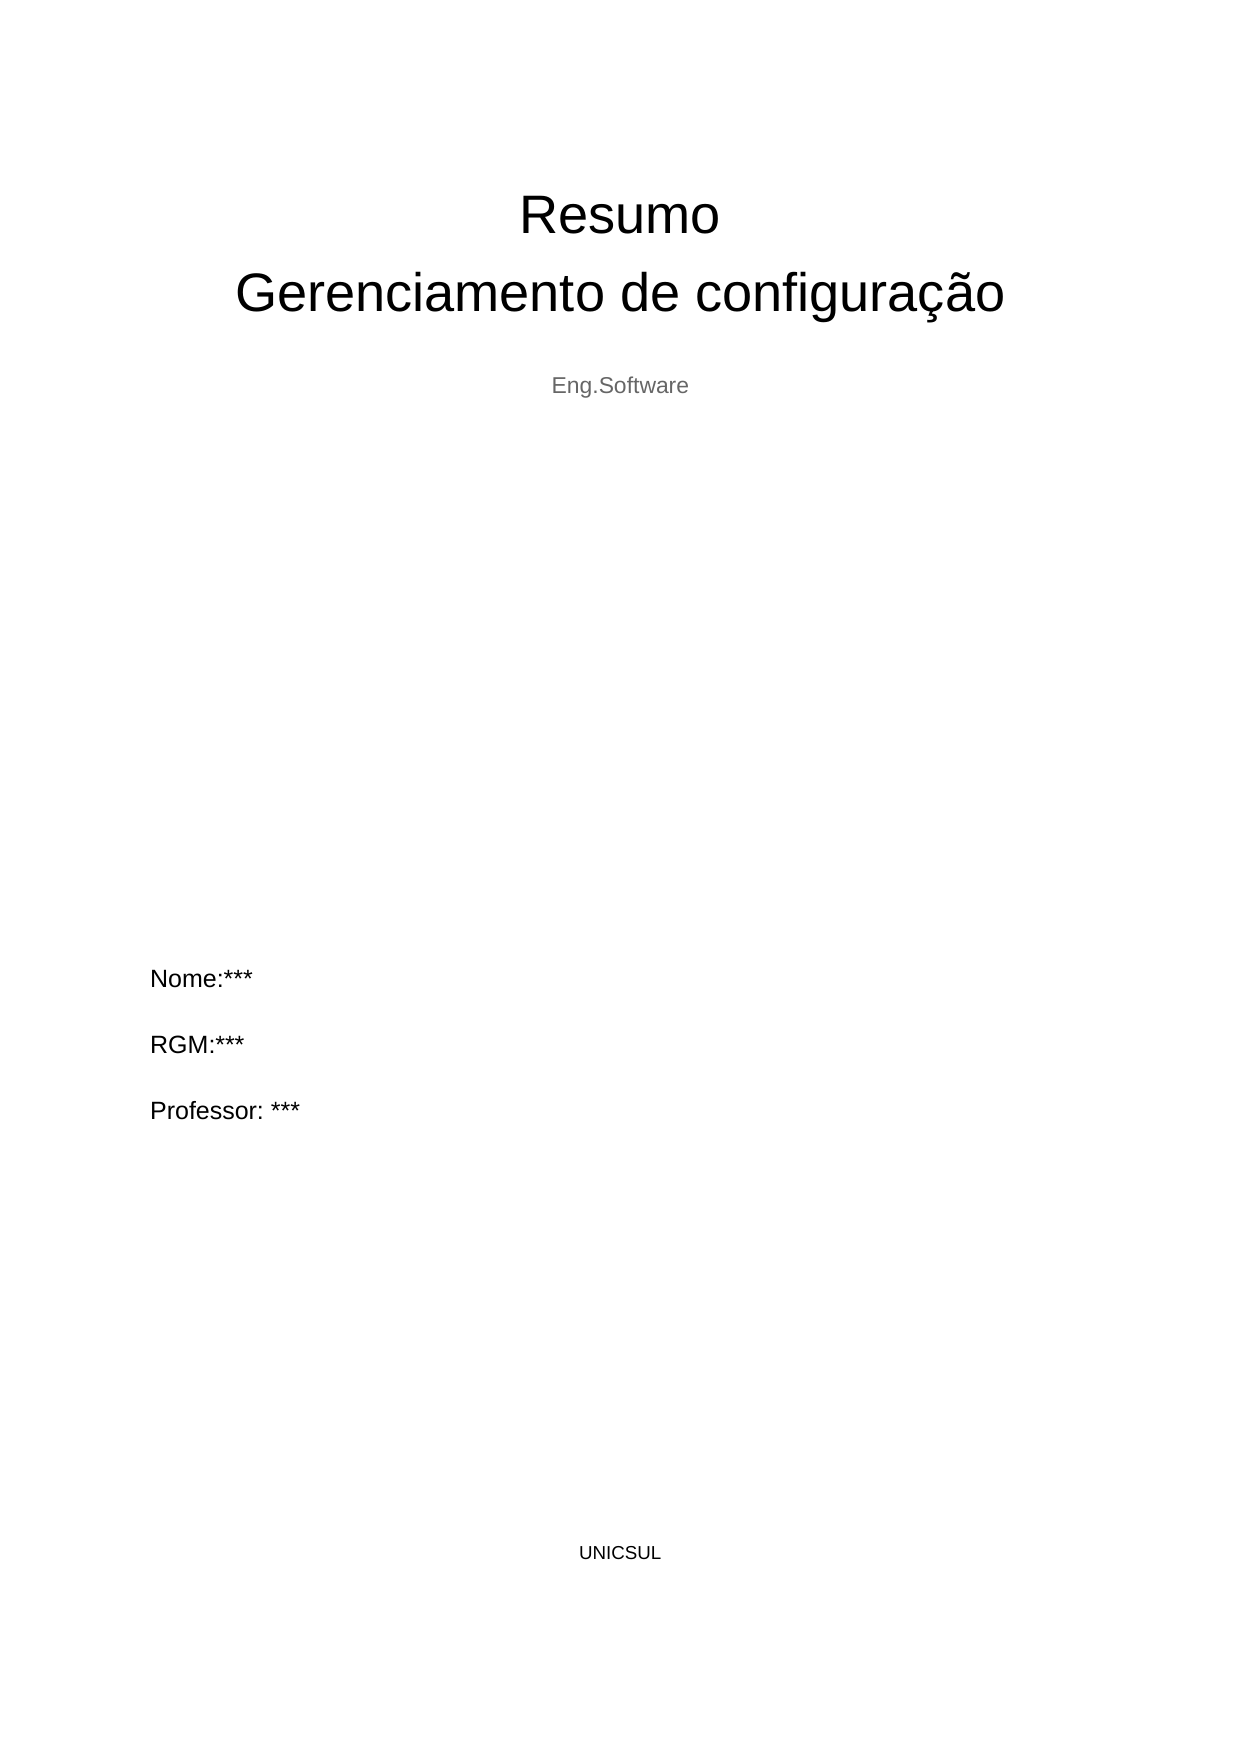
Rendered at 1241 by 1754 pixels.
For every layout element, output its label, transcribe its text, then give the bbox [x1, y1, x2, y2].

text Nome:*** [150, 963, 1090, 992]
subtitle Eng.Software [150, 372, 1090, 398]
text Professor: *** [150, 1096, 1090, 1124]
title Resumo [150, 183, 1090, 245]
text RGM:*** [150, 1029, 1090, 1058]
title Gerenciamento de configuração [150, 261, 1090, 323]
text UNICSUL [150, 1541, 1090, 1563]
